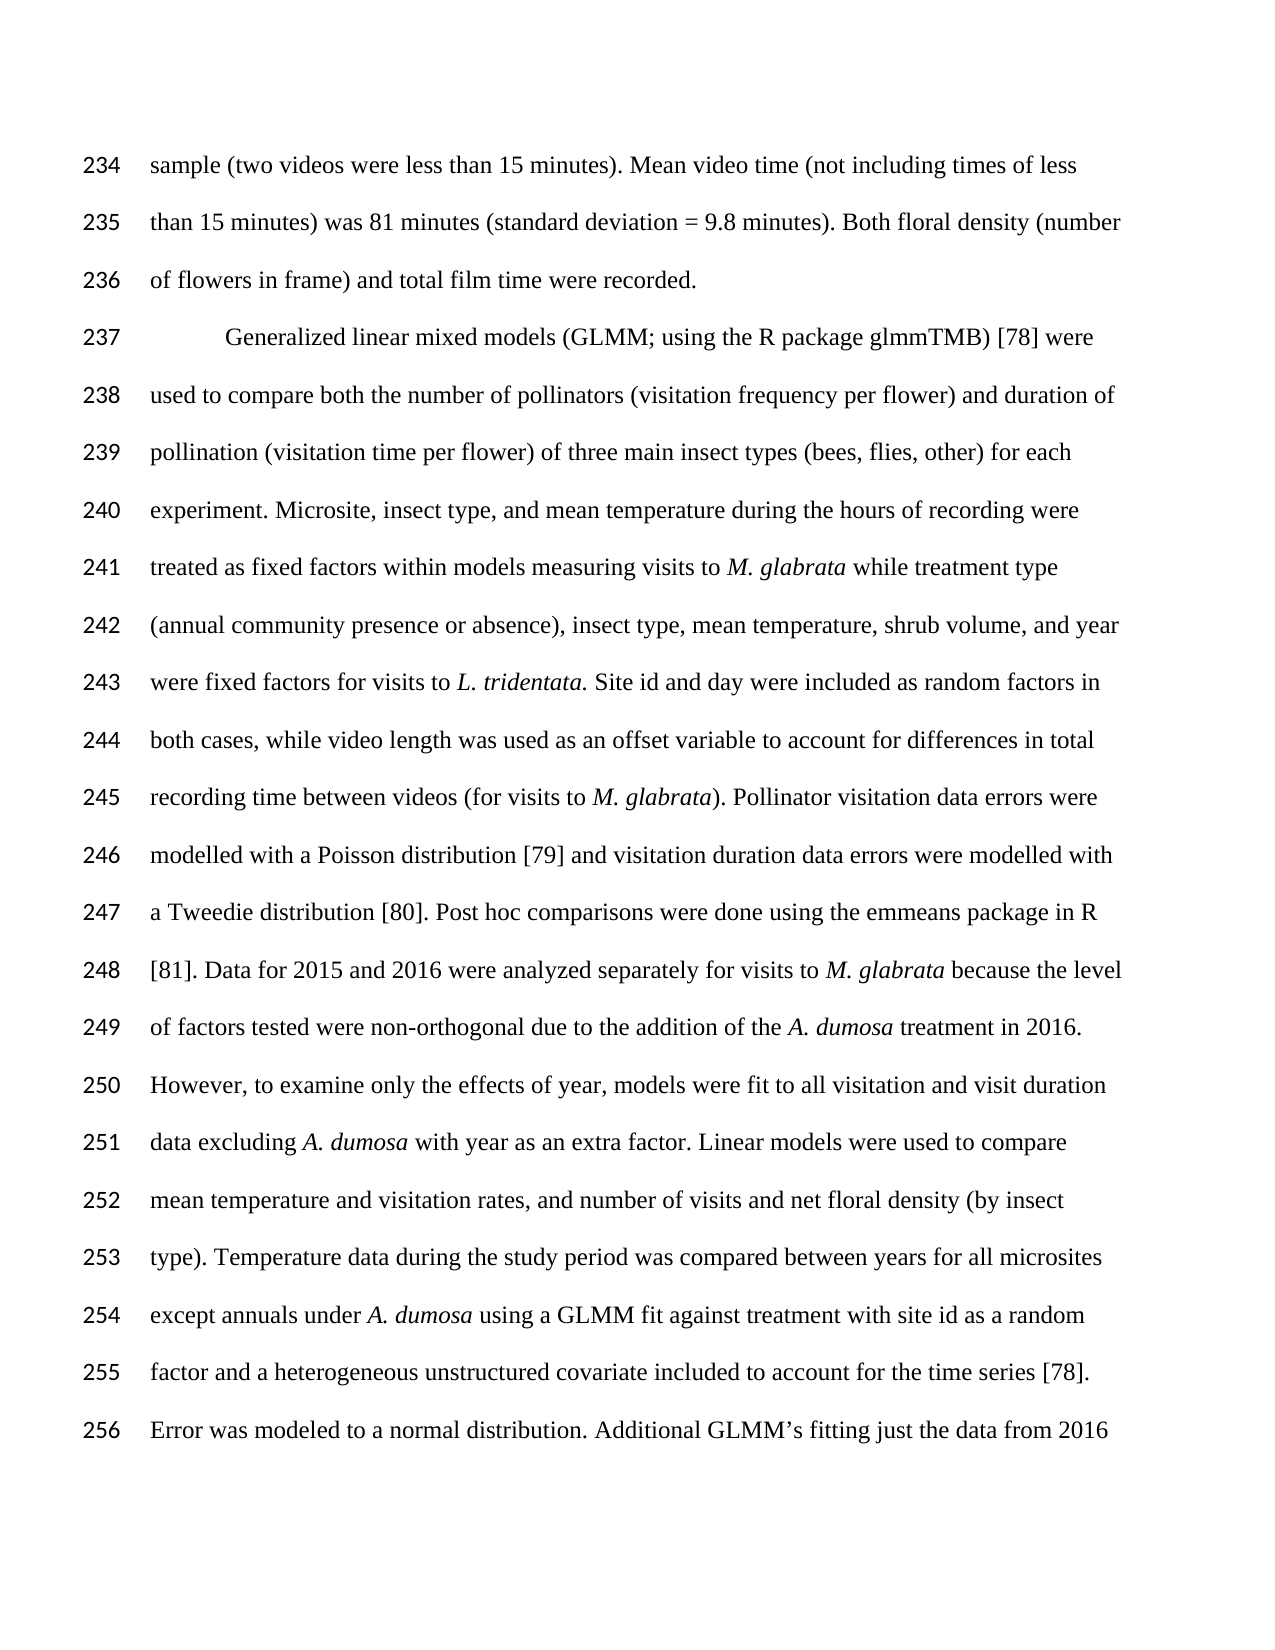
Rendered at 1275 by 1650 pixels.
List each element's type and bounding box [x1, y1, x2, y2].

text [150, 322, 1125, 1444]
text [150, 150, 1125, 294]
